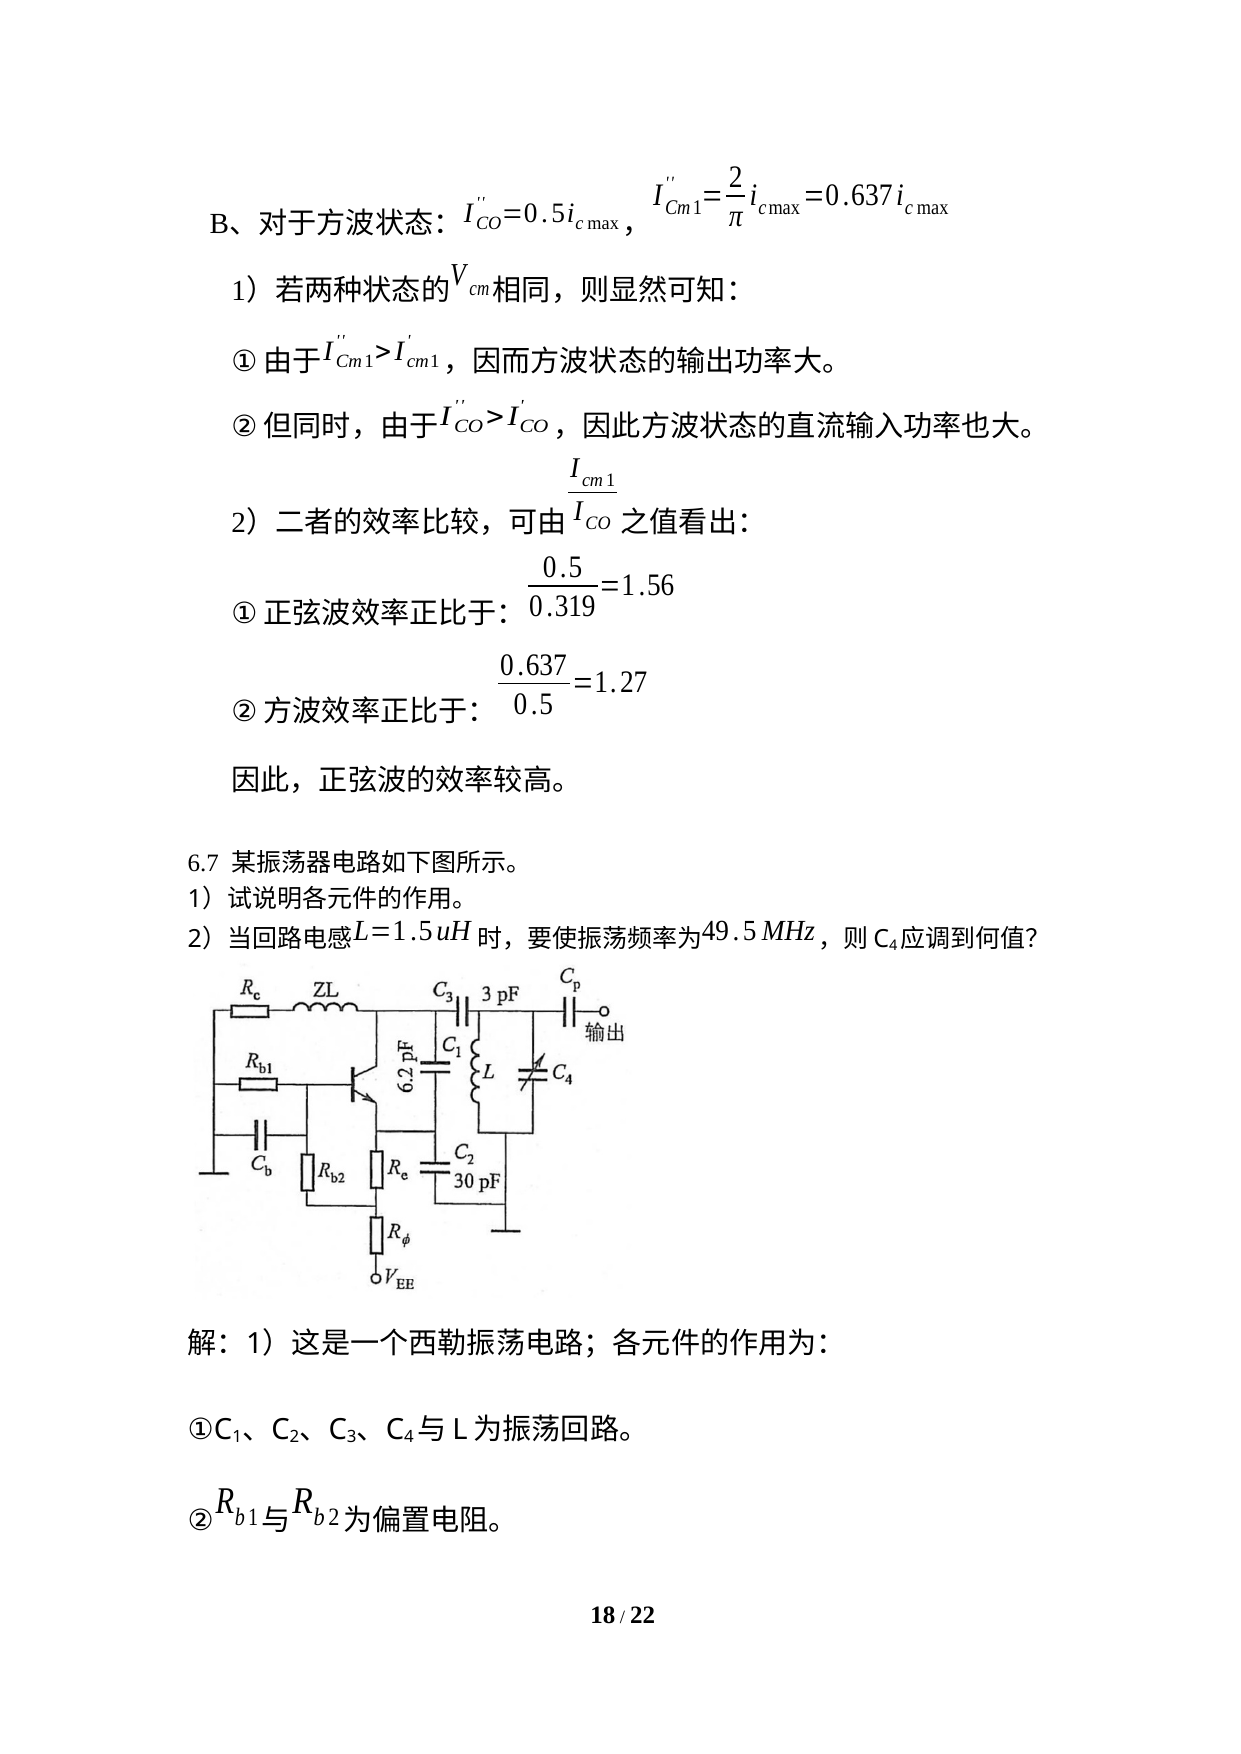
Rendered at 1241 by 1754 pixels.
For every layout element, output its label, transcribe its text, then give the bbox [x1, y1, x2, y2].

text B、对于方波状态：， [187, 160, 1053, 258]
text 1）若两种状态的相同，则显然可知： [187, 258, 1053, 323]
text ②方波效率正比于： [187, 648, 1053, 745]
text 解：1）这是一个西勒振荡电路；各元件的作用为： [187, 1308, 1053, 1373]
text ①由于，因而方波状态的输出功率大。 [187, 323, 1053, 388]
text ②与为偏置电阻。 [187, 1480, 1053, 1545]
text ①C1、C2、C3、C4与L为振荡回路。 [187, 1394, 1053, 1459]
picture [187, 955, 638, 1308]
text 因此，正弦波的效率较高。 [187, 745, 1053, 810]
text ②但同时，由于，因此方波状态的直流输入功率也大。 [187, 388, 1053, 453]
text 2）二者的效率比较，可由之值看出： [187, 453, 1053, 550]
text ①正弦波效率正比于： [187, 550, 1053, 648]
text 1）试说明各元件的作用。 [187, 879, 1053, 915]
text 6.7 某振荡器电路如下图所示。 [187, 843, 1053, 879]
